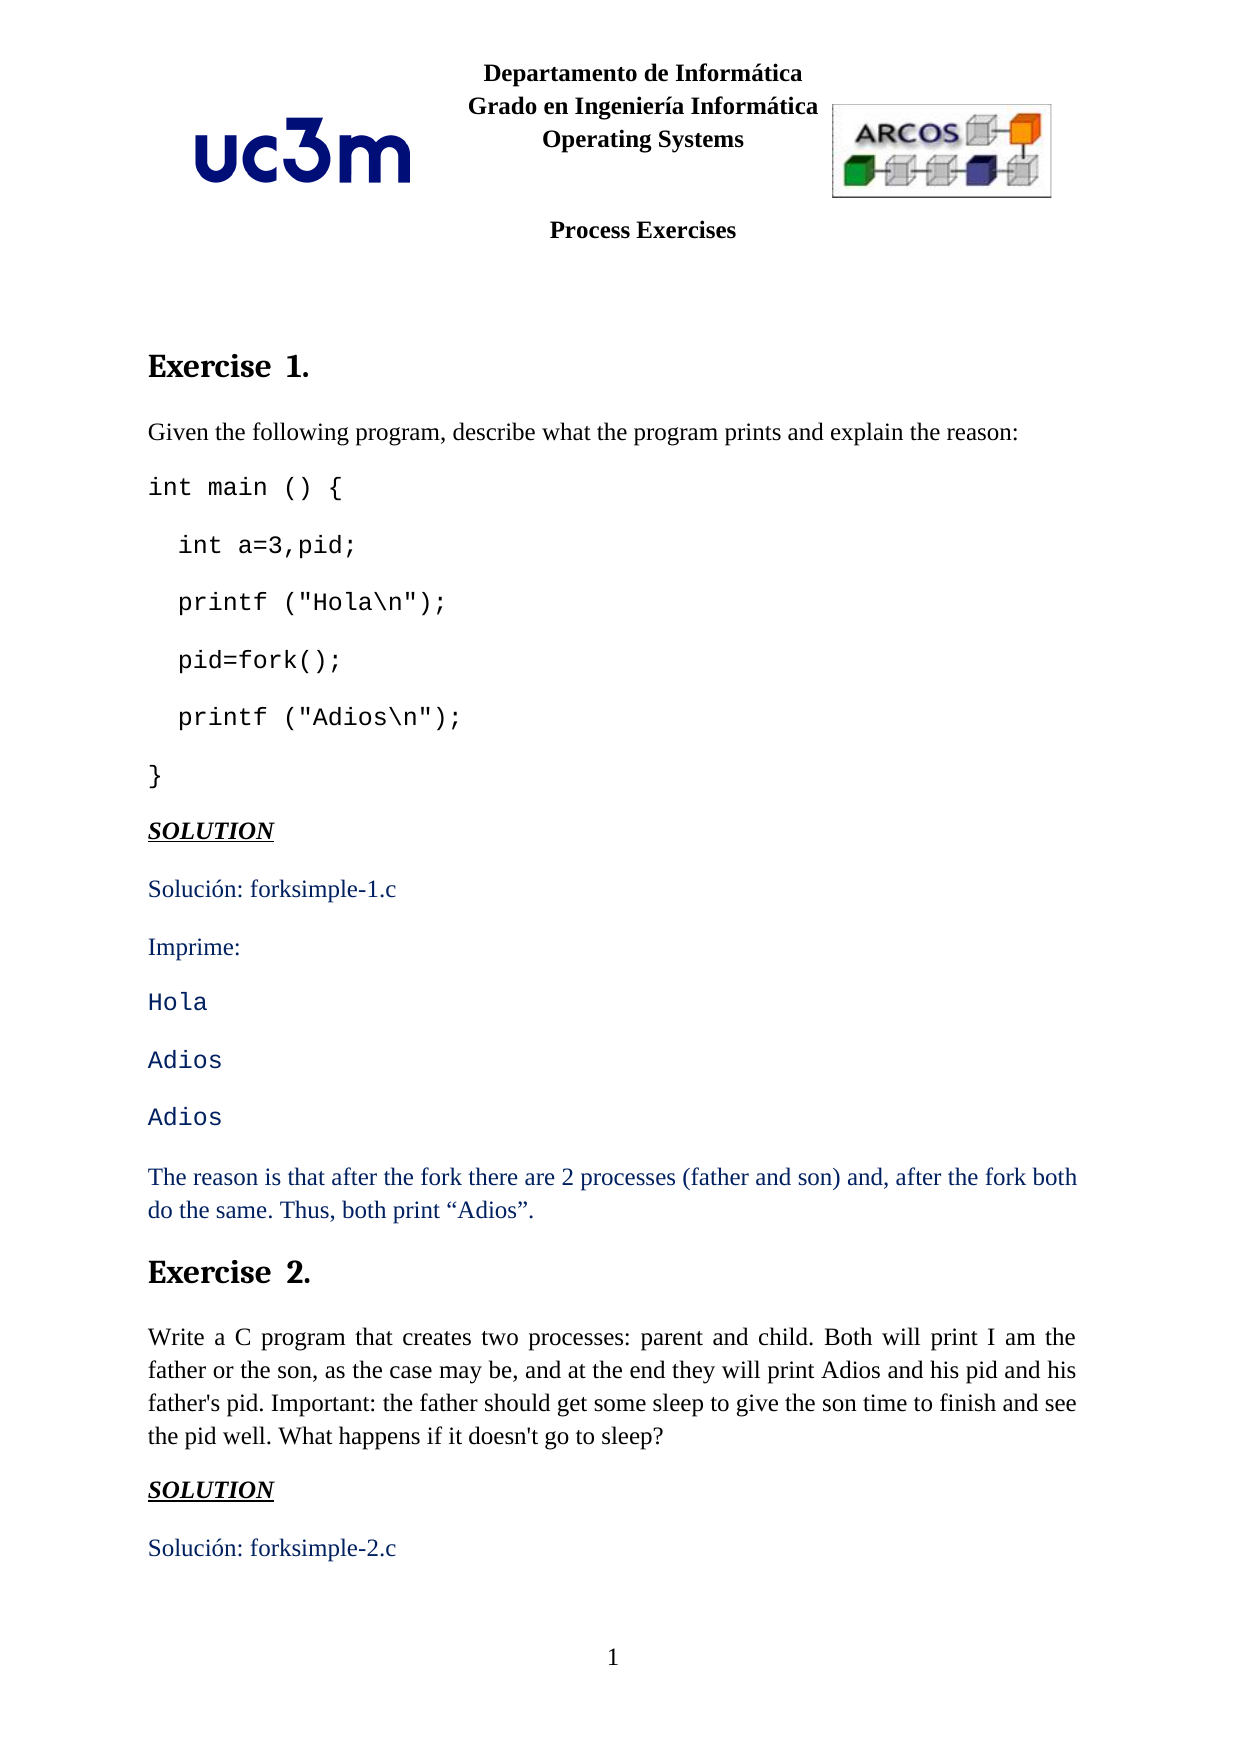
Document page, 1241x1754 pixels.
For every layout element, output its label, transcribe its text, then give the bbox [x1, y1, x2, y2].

text Adios [148, 1105, 1078, 1133]
text Given the following program, describe what the program prints and explain the reason: [148, 417, 1078, 446]
text Solución: forksimple-2.c [148, 1533, 1078, 1562]
text printf ("Hola\n"); [148, 590, 1078, 618]
text Adios [148, 1047, 1078, 1076]
text int a=3,pid; [148, 532, 1078, 561]
picture [186, 104, 421, 198]
text } [148, 762, 1078, 791]
text SOLUTION [148, 816, 1078, 844]
text int main () { [148, 475, 1078, 503]
text printf ("Adios\n"); [148, 705, 1078, 733]
text Hola [148, 990, 1078, 1018]
text pid=fork(); [148, 647, 1078, 676]
text Solución: forksimple-1.c [148, 874, 1078, 902]
subtitle Exercise 2. [148, 1253, 1078, 1292]
text SOLUTION [148, 1475, 1078, 1504]
subtitle Exercise 1. [148, 348, 1078, 386]
picture [832, 104, 1052, 198]
text Imprime: [148, 932, 1078, 961]
text The reason is that after the fork there are 2 processes (father and son) and, after the fork both do the same. Thus, both print “Adios”. [148, 1162, 1078, 1224]
text Write a C program that creates two processes: parent and child. Both will print I am the father or the son, as the case may be, and at the end they will print Adios and his pid and his father's pid. Important: the father should get some sleep to give the son time to finish and see the pid well. What happens if it doesn't go to sleep? [148, 1322, 1078, 1450]
